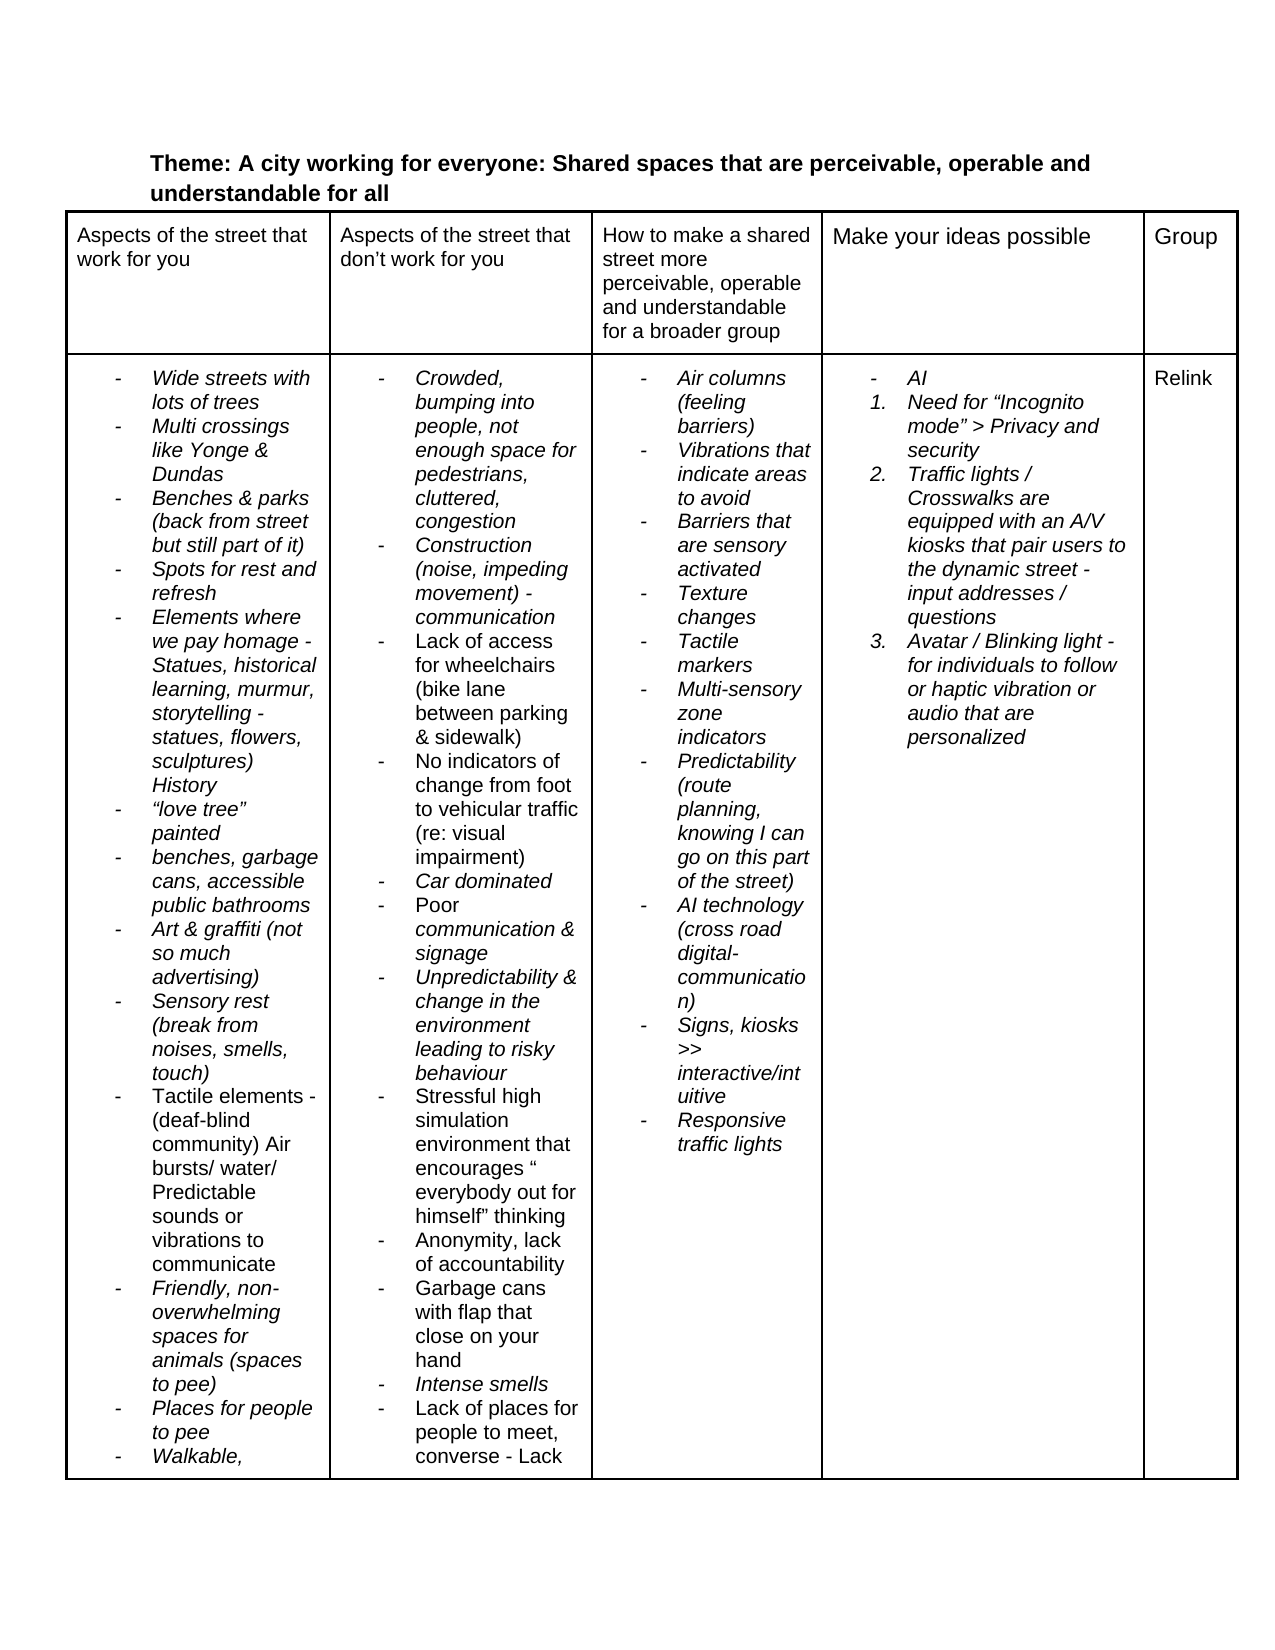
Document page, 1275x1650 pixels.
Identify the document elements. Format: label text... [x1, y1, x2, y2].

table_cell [593, 355, 821, 1478]
table_header How to make a shared street more perceivable, operable and understandable for a broader group [593, 213, 821, 353]
text Theme: A city working for everyone: Shared spaces that are perceivable, operable and understandable for all [150, 150, 1125, 207]
table_header Aspects of the street that work for you [68, 213, 329, 353]
table_cell Relink [1145, 355, 1236, 1478]
table_header Make your ideas possible [823, 213, 1143, 353]
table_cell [331, 355, 591, 1478]
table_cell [68, 355, 329, 1478]
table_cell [823, 355, 1143, 1478]
table_header Group [1145, 213, 1236, 353]
table_header Aspects of the street that don’t work for you [331, 213, 591, 353]
